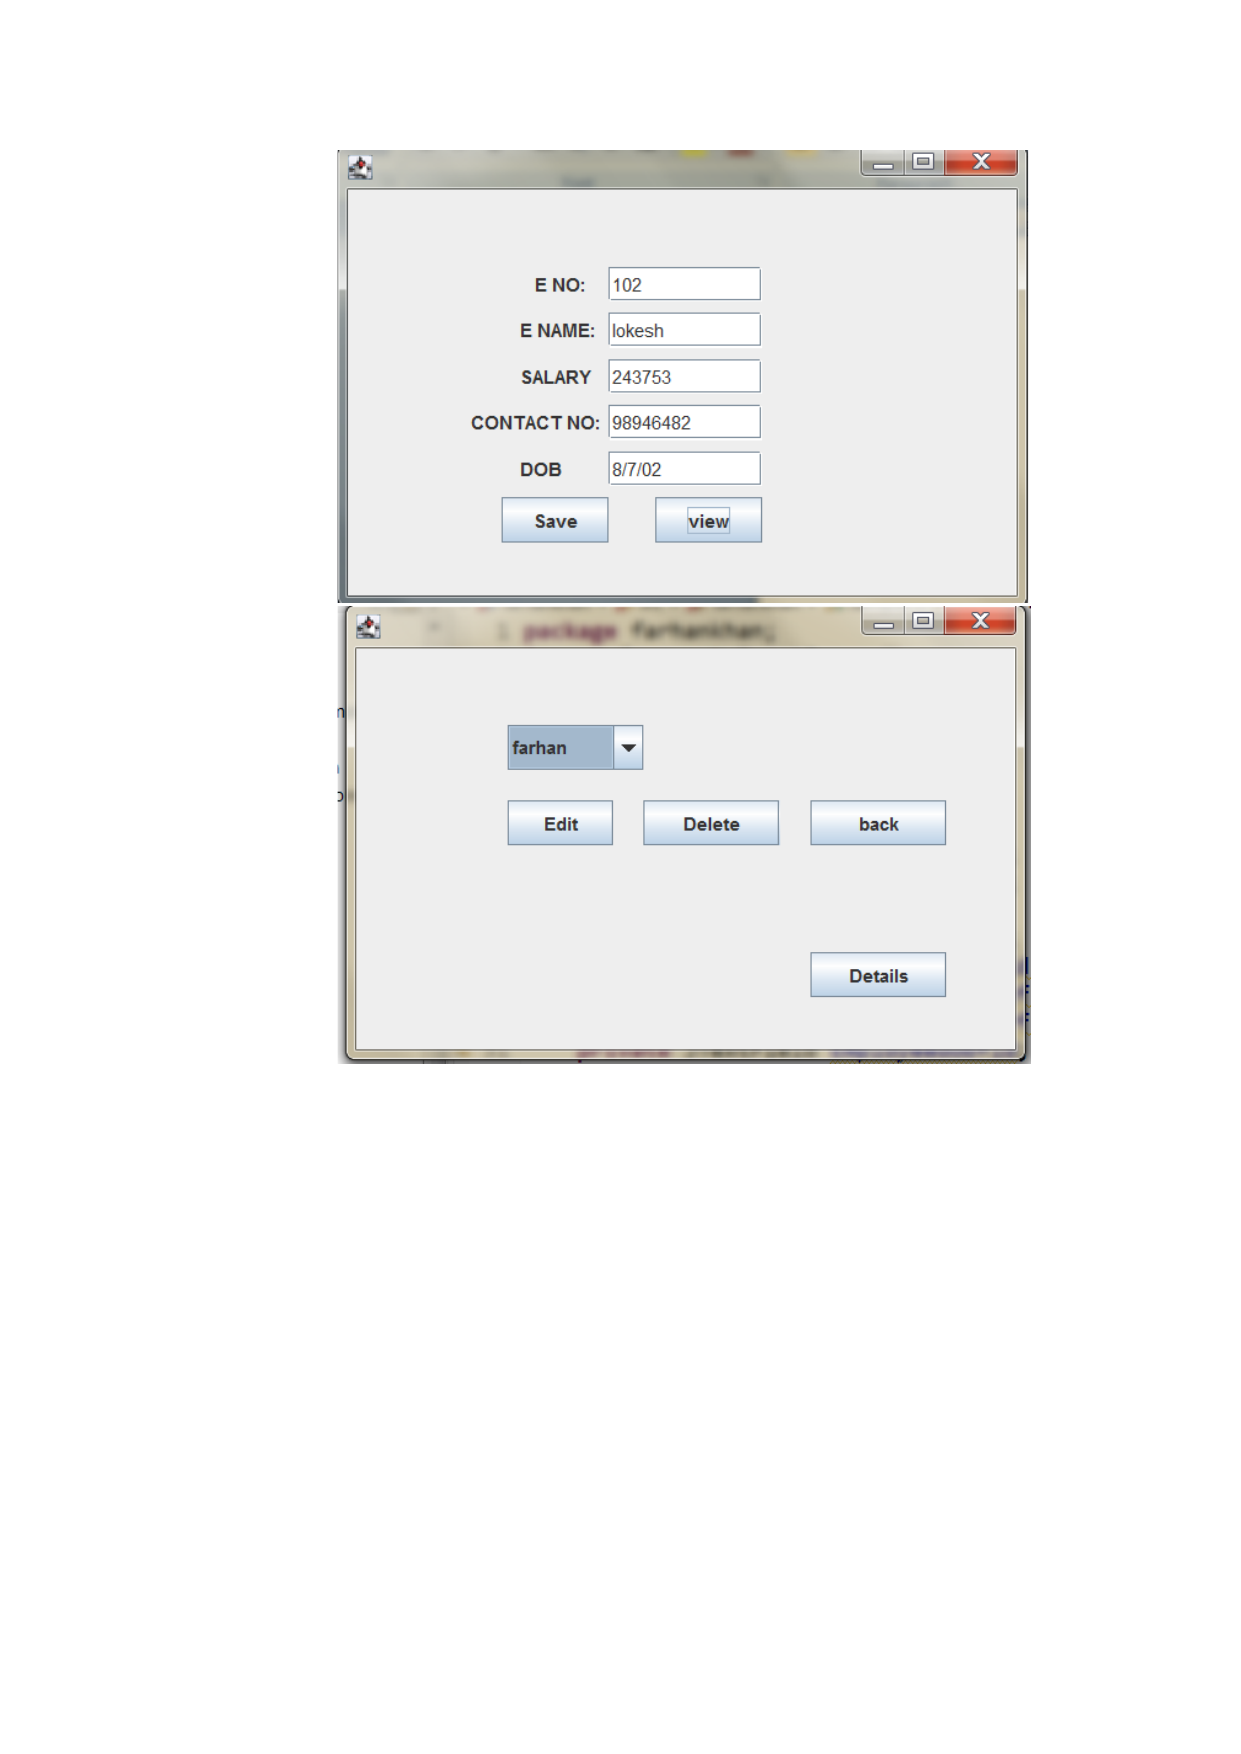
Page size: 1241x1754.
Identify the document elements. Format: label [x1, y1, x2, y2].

picture [337, 606, 1031, 1064]
picture [337, 150, 1029, 603]
